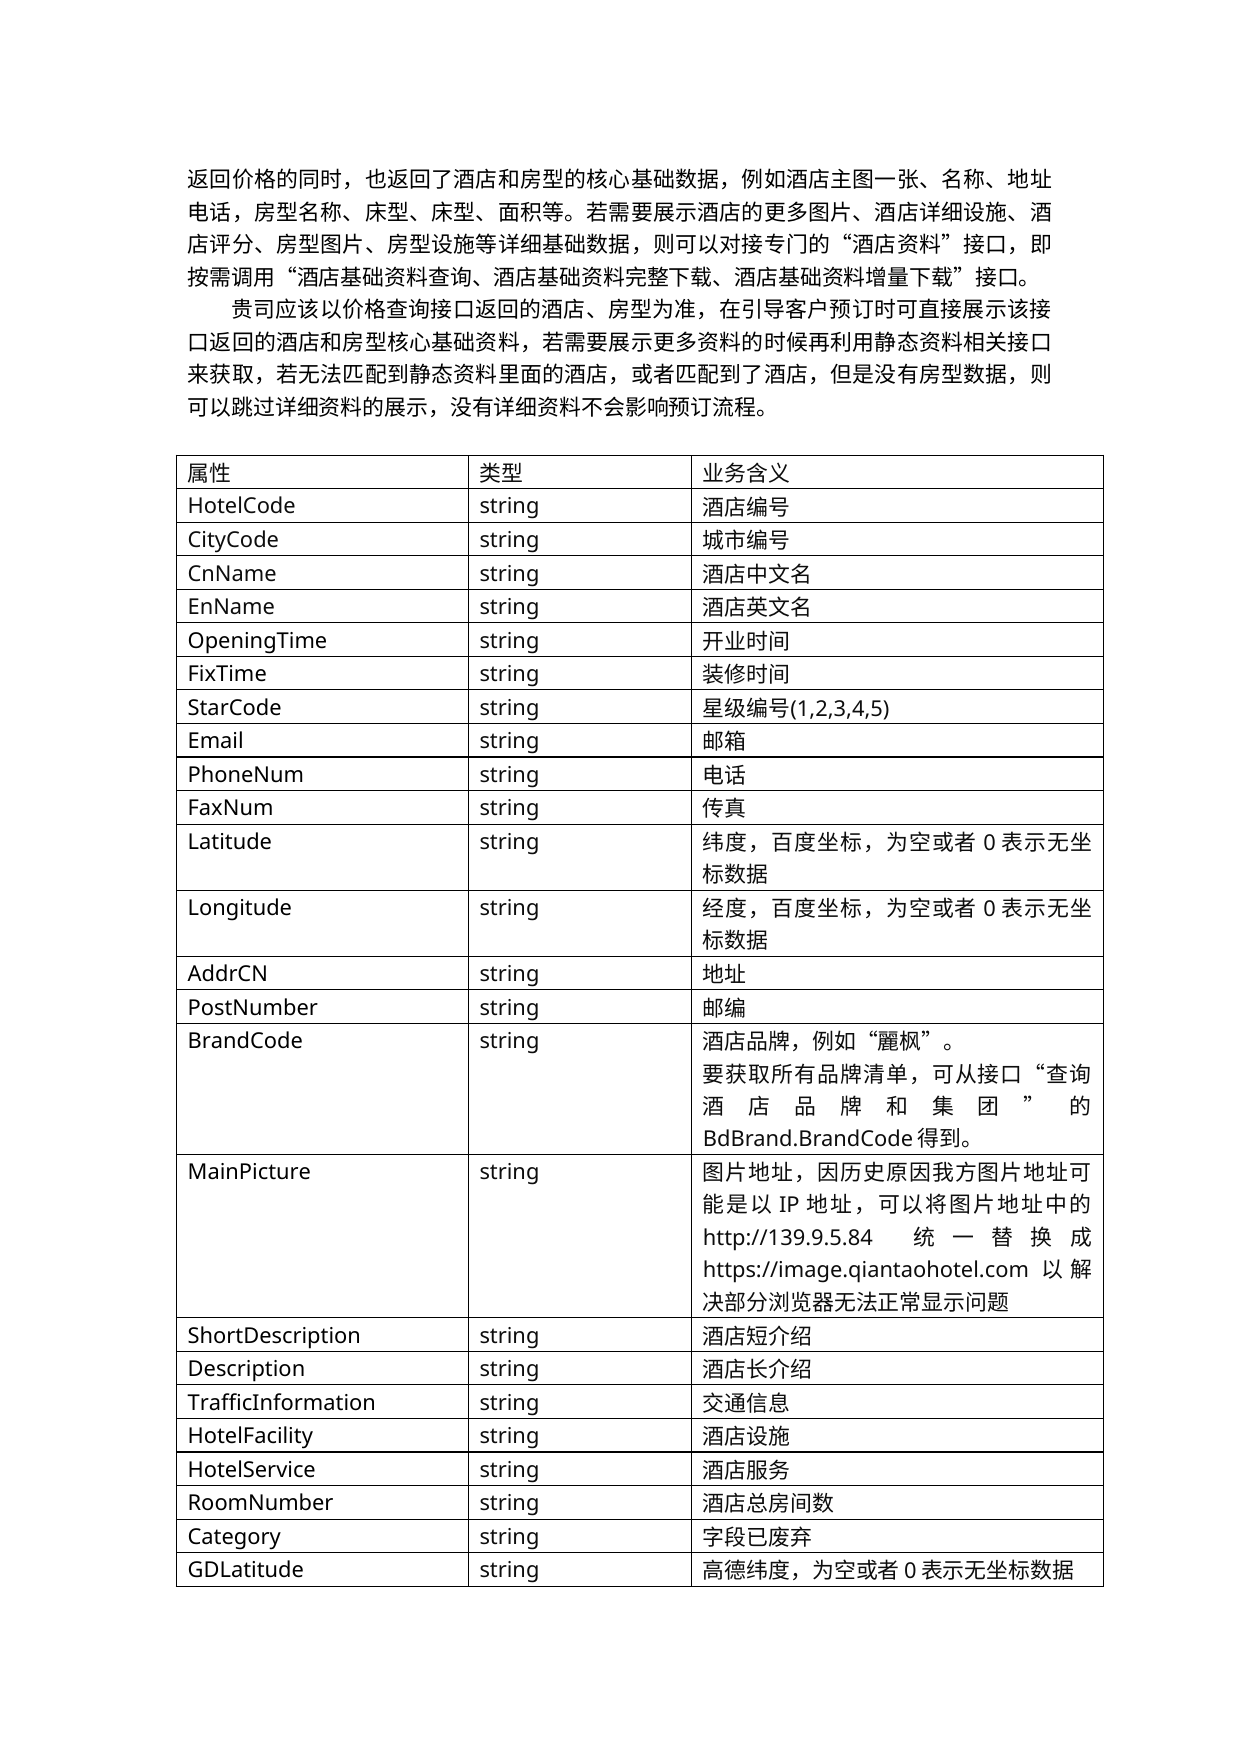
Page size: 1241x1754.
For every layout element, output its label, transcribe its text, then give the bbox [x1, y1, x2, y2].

table_cell string [469, 891, 691, 956]
table_header 业务含义 [692, 456, 1103, 488]
table_cell 酒店编号 [692, 489, 1103, 522]
table_cell RoomNumber [177, 1486, 468, 1518]
table_cell Longitude [177, 891, 468, 956]
table_cell string [469, 1553, 691, 1586]
table_header 类型 [469, 456, 691, 488]
table_cell 酒店中文名 [692, 556, 1103, 589]
table_cell PostNumber [177, 990, 468, 1023]
table_cell 邮编 [692, 990, 1103, 1023]
table_cell OpeningTime [177, 623, 468, 656]
table_cell CnName [177, 556, 468, 589]
table_cell 经度，百度坐标，为空或者0表示无坐标数据 [692, 891, 1103, 956]
table_cell EnName [177, 590, 468, 622]
table_cell GDLatitude [177, 1553, 468, 1586]
table_cell string [469, 1385, 691, 1418]
table_cell 装修时间 [692, 657, 1103, 689]
table_cell string [469, 590, 691, 622]
table_cell FaxNum [177, 791, 468, 823]
table_cell HotelService [177, 1453, 468, 1485]
table_cell Description [177, 1352, 468, 1384]
table_cell 星级编号(1,2,3,4,5) [692, 690, 1103, 723]
table_cell 酒店短介绍 [692, 1318, 1103, 1351]
table_cell string [469, 556, 691, 589]
table_cell 地址 [692, 957, 1103, 989]
table_cell 电话 [692, 758, 1103, 790]
table_cell string [469, 825, 691, 889]
table_cell string [469, 957, 691, 989]
table_cell 高德纬度，为空或者0表示无坐标数据 [692, 1553, 1103, 1586]
table_cell AddrCN [177, 957, 468, 989]
table_cell 交通信息 [692, 1385, 1103, 1418]
table_cell ShortDescription [177, 1318, 468, 1351]
table_cell string [469, 1453, 691, 1485]
table_cell HotelCode [177, 489, 468, 522]
table_cell string [469, 724, 691, 756]
table_cell 酒店英文名 [692, 590, 1103, 622]
table_cell Category [177, 1520, 468, 1552]
table_cell string [469, 523, 691, 555]
table_cell BrandCode [177, 1024, 468, 1154]
table_cell 邮箱 [692, 724, 1103, 756]
table_cell 传真 [692, 791, 1103, 823]
table_cell Latitude [177, 825, 468, 889]
table_cell PhoneNum [177, 758, 468, 790]
table_cell 酒店品牌，例如“麗枫”。 要获取所有品牌清单，可从接口“查询酒店品牌和集团”的BdBrand.BrandCode得到。 [692, 1024, 1103, 1154]
table_cell 酒店服务 [692, 1453, 1103, 1485]
table_cell string [469, 990, 691, 1023]
table_cell StarCode [177, 690, 468, 723]
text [187, 162, 1053, 292]
table_cell string [469, 758, 691, 790]
table_cell string [469, 489, 691, 522]
table_cell TrafficInformation [177, 1385, 468, 1418]
table_cell string [469, 1352, 691, 1384]
table_cell MainPicture [177, 1155, 468, 1317]
table_cell Email [177, 724, 468, 756]
table_cell CityCode [177, 523, 468, 555]
table_cell string [469, 1486, 691, 1518]
table_cell string [469, 1318, 691, 1351]
table_cell string [469, 690, 691, 723]
table_cell 酒店设施 [692, 1419, 1103, 1451]
table_cell string [469, 1155, 691, 1317]
text 贵司应该以价格查询接口返回的酒店、房型为准，在引导客户预订时可直接展示该接口返回的酒店和房型核心基础资料，若需要展示更多资料的时候再利用静态资料相关接口来获取，若无法匹配到静态资料里面的酒店，或者匹配到了酒店，但是没有房型数据，则可以跳过详细资料的展示，没有详细资料不会影响预订流程。 [187, 292, 1053, 422]
table_cell string [469, 1520, 691, 1552]
table_cell 字段已废弃 [692, 1520, 1103, 1552]
table_header 属性 [177, 456, 468, 488]
table_cell 酒店总房间数 [692, 1486, 1103, 1518]
table_cell string [469, 791, 691, 823]
table_cell 酒店长介绍 [692, 1352, 1103, 1384]
table_cell string [469, 657, 691, 689]
table_cell 开业时间 [692, 623, 1103, 656]
table_cell string [469, 1419, 691, 1451]
table_cell 城市编号 [692, 523, 1103, 555]
table_cell FixTime [177, 657, 468, 689]
table_cell string [469, 623, 691, 656]
table_cell string [469, 1024, 691, 1154]
table_cell 纬度，百度坐标，为空或者0表示无坐标数据 [692, 825, 1103, 889]
table_cell HotelFacility [177, 1419, 468, 1451]
table_cell 图片地址，因历史原因我方图片地址可能是以IP地址，可以将图片地址中的 http://139.9.5.84 统一替换成 https://image.qiantaohotel.com以解决部分浏览器无法正常显示问题 [692, 1155, 1103, 1317]
